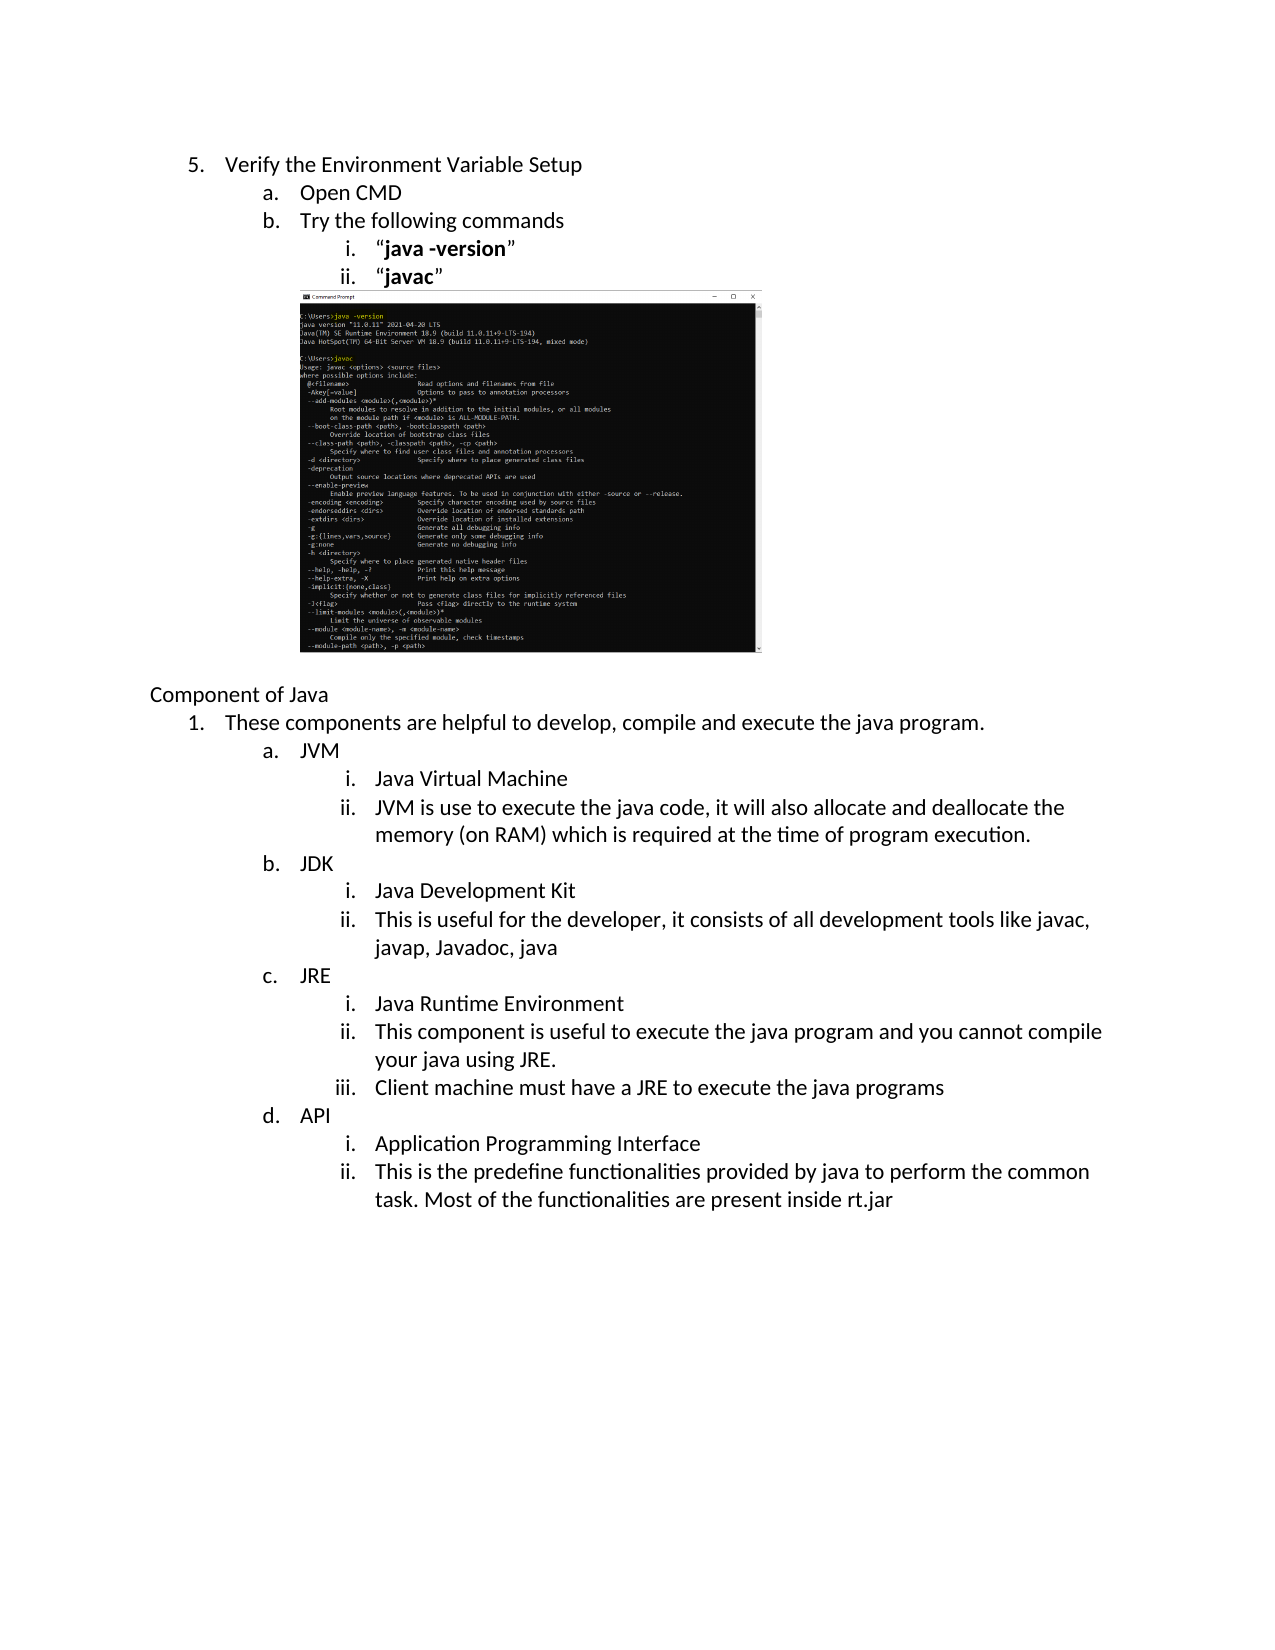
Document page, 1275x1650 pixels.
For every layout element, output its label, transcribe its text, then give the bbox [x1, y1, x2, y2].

list JRE [262, 961, 1125, 989]
list Application Programming Interface [356, 1129, 1125, 1157]
list Client machine must have a JRE to execute the java programs [356, 1073, 1125, 1101]
list Java Virtual Machine [356, 764, 1125, 793]
list These components are helpful to develop, compile and execute the java program. [187, 708, 1125, 737]
list Try the following commands [262, 206, 1125, 234]
list Verify the Environment Variable Setup [187, 150, 1125, 178]
list This component is useful to execute the java program and you cannot compile your java using JRE. [356, 1017, 1125, 1073]
list “javac” [356, 262, 1125, 290]
picture [300, 290, 762, 653]
list Open CMD [262, 178, 1125, 206]
list JVM [262, 737, 1125, 764]
list Java Development Kit [356, 877, 1125, 905]
list API [262, 1101, 1125, 1129]
list Java Runtime Environment [356, 989, 1125, 1017]
list This is useful for the developer, it consists of all development tools like javac, javap, Javadoc, java [356, 905, 1125, 961]
text Component of Java [150, 681, 1125, 708]
list JVM is use to execute the java code, it will also allocate and deallocate the memory (on RAM) which is required at the time of program execution. [356, 793, 1125, 849]
list This is the predefine functionalities provided by java to perform the common task. Most of the functionalities are present inside rt.jar [356, 1157, 1125, 1213]
list “java -version” [356, 234, 1125, 262]
list JDK [262, 849, 1125, 877]
